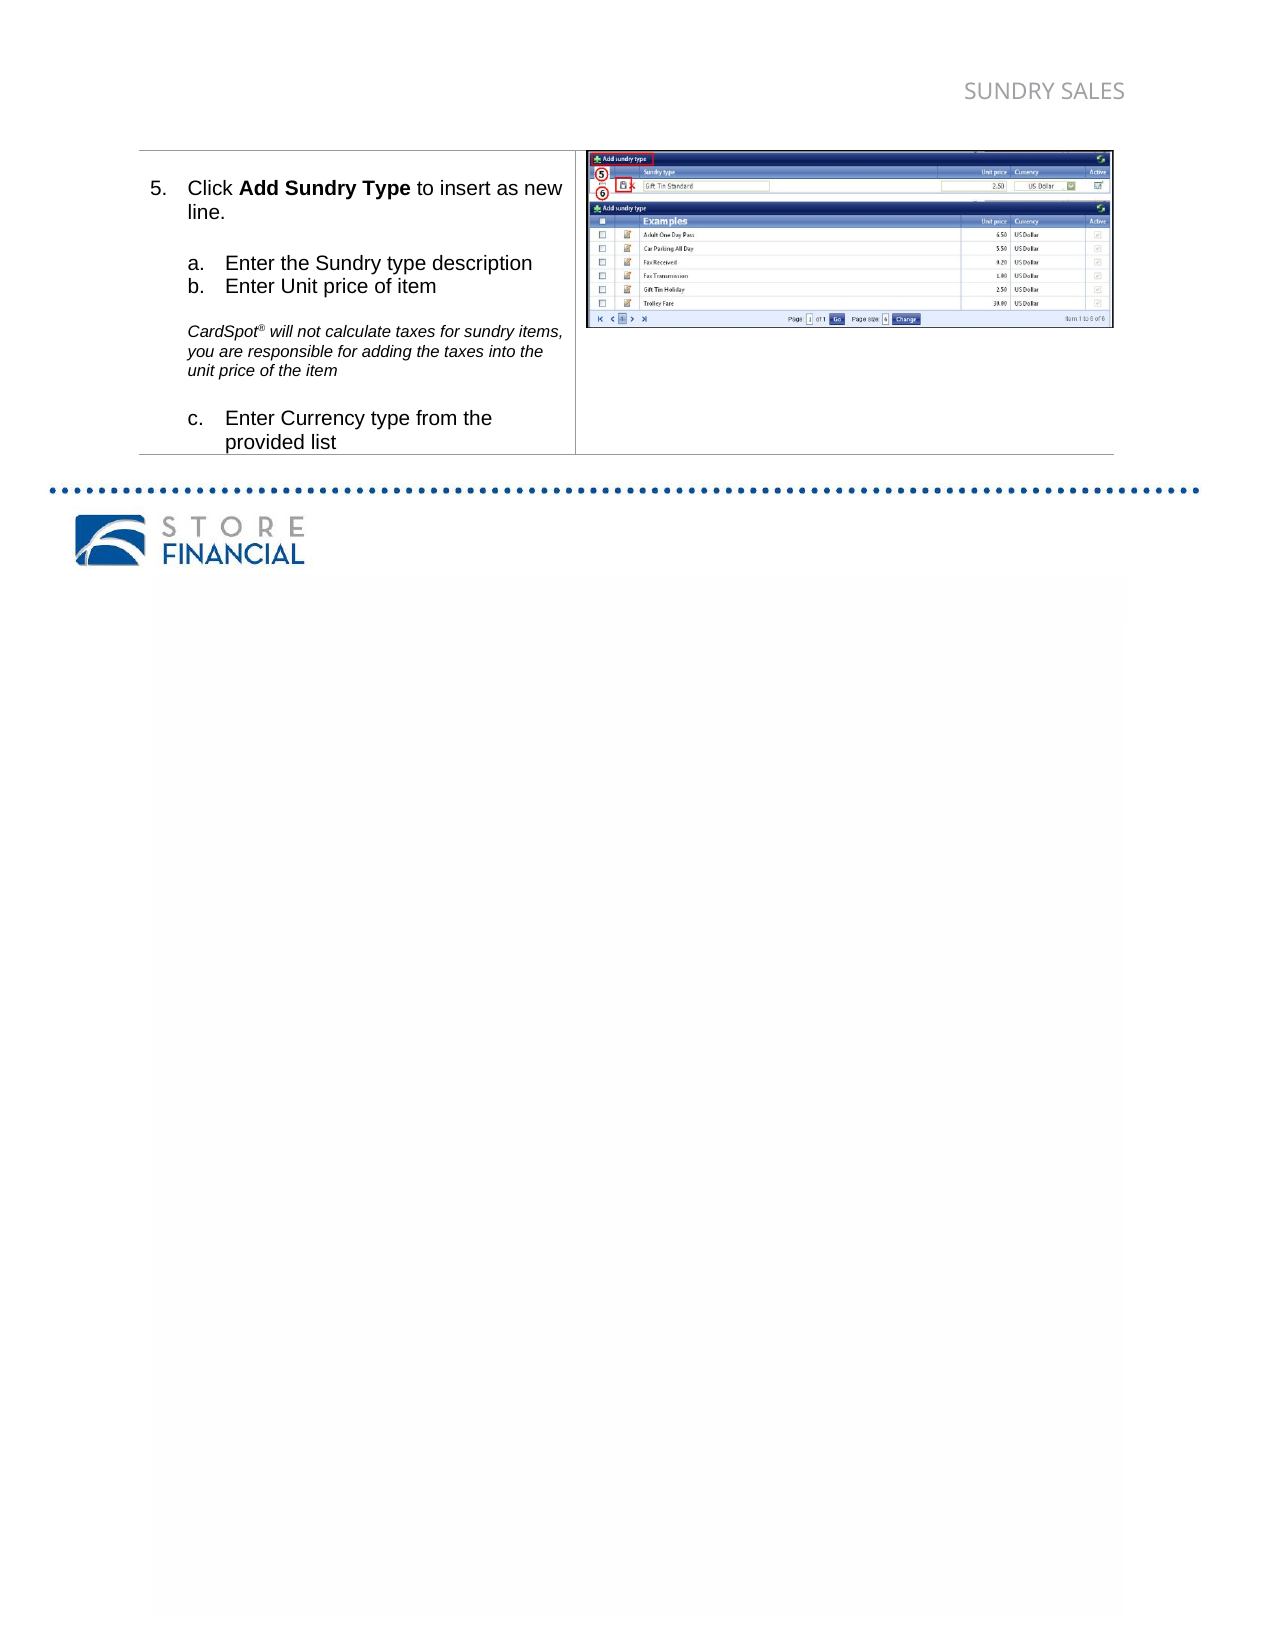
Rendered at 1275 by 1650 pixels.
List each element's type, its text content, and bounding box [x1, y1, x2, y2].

picture [0, 458, 1250, 1619]
table_cell [576, 151, 1114, 454]
picture [586, 150, 1114, 328]
table_cell Click Add Sundry Type to insert as new line. Enter the Sundry type description Enter Unit price of item CardSpot® will not calculate taxes for sundry items, you are responsible for adding the taxes into the unit price of the item Enter Currency type from the provided list Check the Active box to show item in CardSpot® Once an item has been added the item cannot be removed, only deactivated by un-checking the active box Click Save. The X icon next to the entry line is to remove the unnecessary line. [139, 151, 575, 454]
